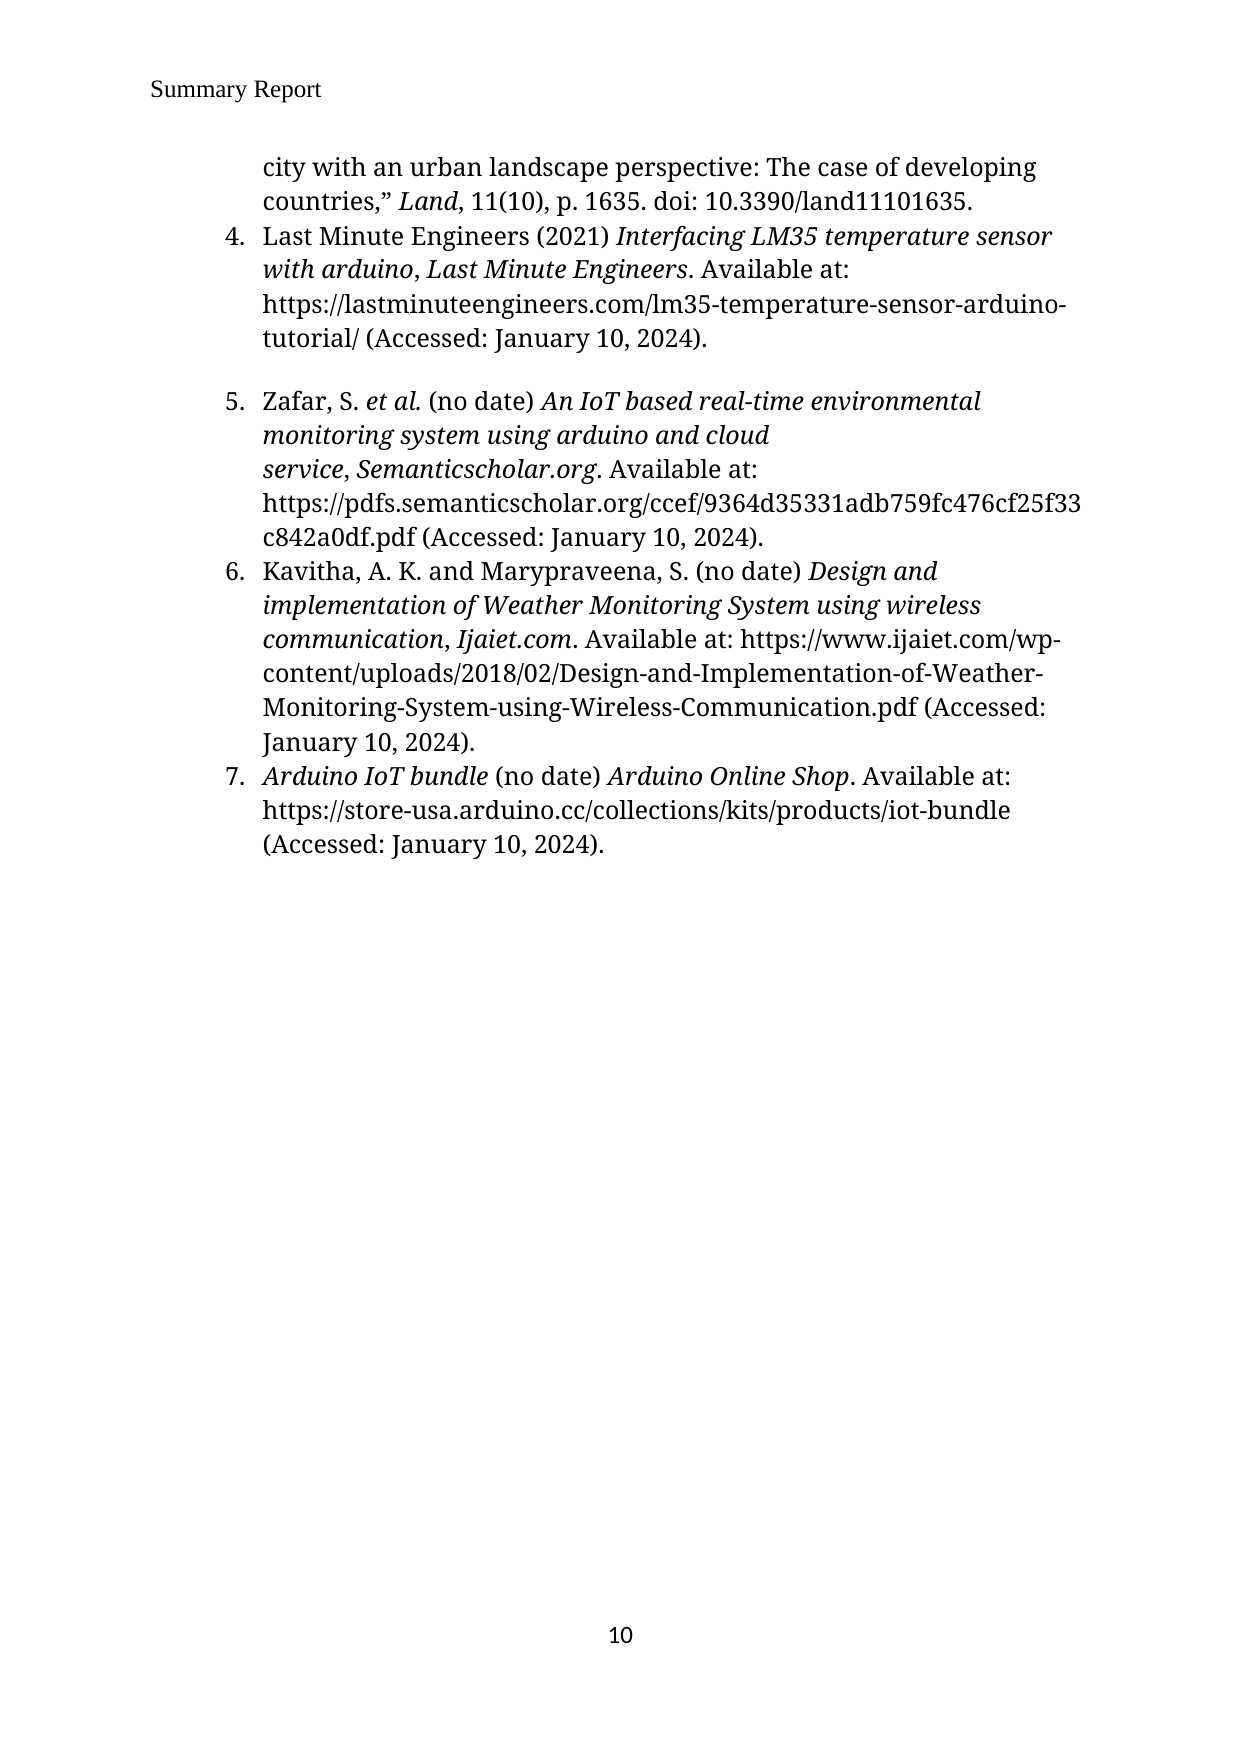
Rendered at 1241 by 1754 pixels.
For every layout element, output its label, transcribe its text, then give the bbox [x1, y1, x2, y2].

list Kavitha, A. K. and Marypraveena, S. (no date) Design and implementation of Weather Monitoring System using wireless communication, Ijaiet.com. Available at: https://www.ijaiet.com/wp-content/uploads/2018/02/Design-and-Implementation-of-Weather-Monitoring-System-using-Wireless-Communication.pdf (Accessed: January 10, 2024). [225, 583, 1090, 787]
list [225, 150, 1090, 218]
list Arduino IoT bundle (no date) Arduino Online Shop. Available at: https://store-usa.arduino.cc/collections/kits/products/iot-bundle (Accessed: January 10, 2024). [225, 817, 1090, 919]
list Last Minute Engineers (2021) Interfacing LM35 temperature sensor with arduino, Last Minute Engineers. Available at: https://lastminuteengineers.com/lm35-temperature-sensor-arduino-tutorial/ (Accessed: January 10, 2024). [225, 218, 1090, 354]
list Zafar, S. et al. (no date) An IoT based real-time environmental monitoring system using arduino and cloud service, Semanticscholar.org. Available at: https://pdfs.semanticscholar.org/ccef/9364d35331adb759fc476cf25f33c842a0df.pdf (Accessed: January 10, 2024). [225, 383, 1090, 554]
